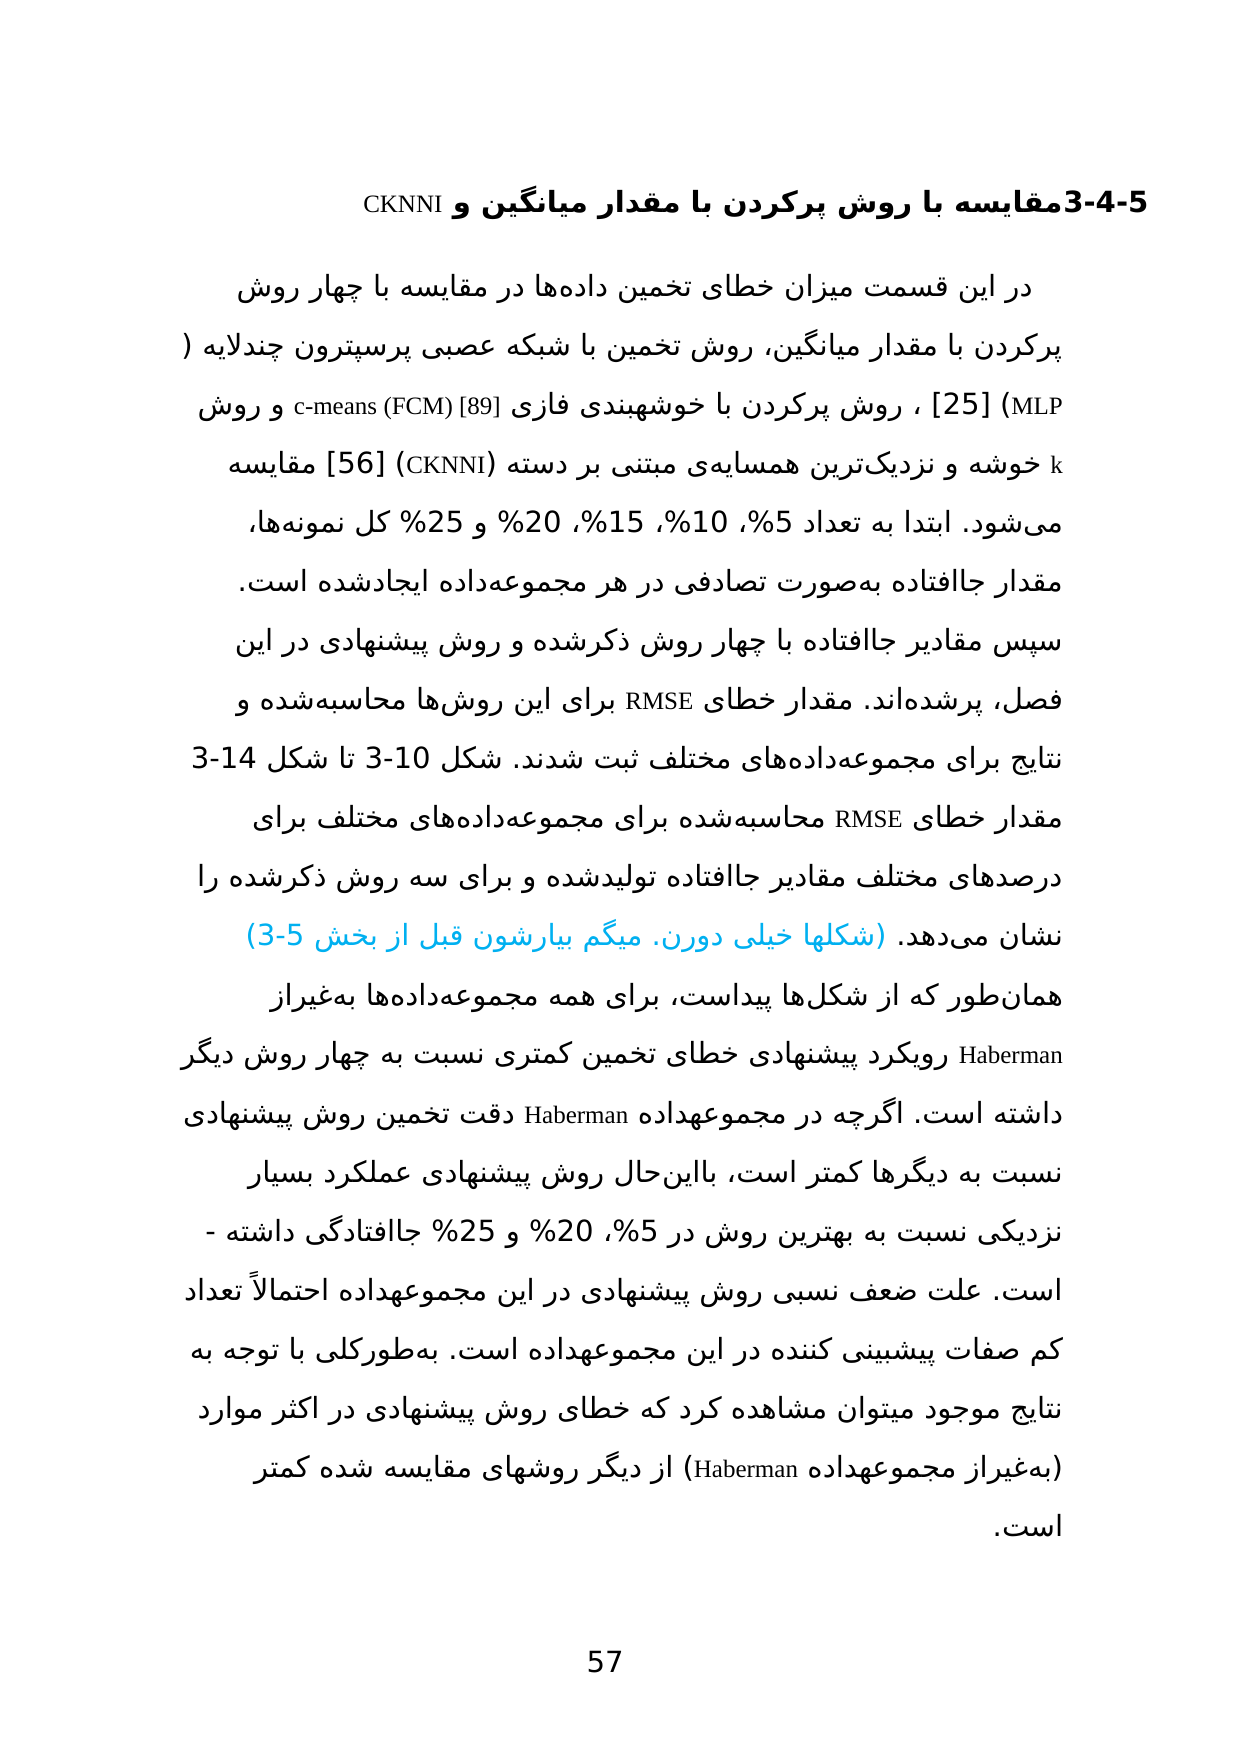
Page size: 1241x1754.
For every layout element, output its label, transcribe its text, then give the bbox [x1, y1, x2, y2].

subtitle مقایسه با روش پرکردن با مقدار میانگین و CKNNI [177, 165, 1063, 224]
